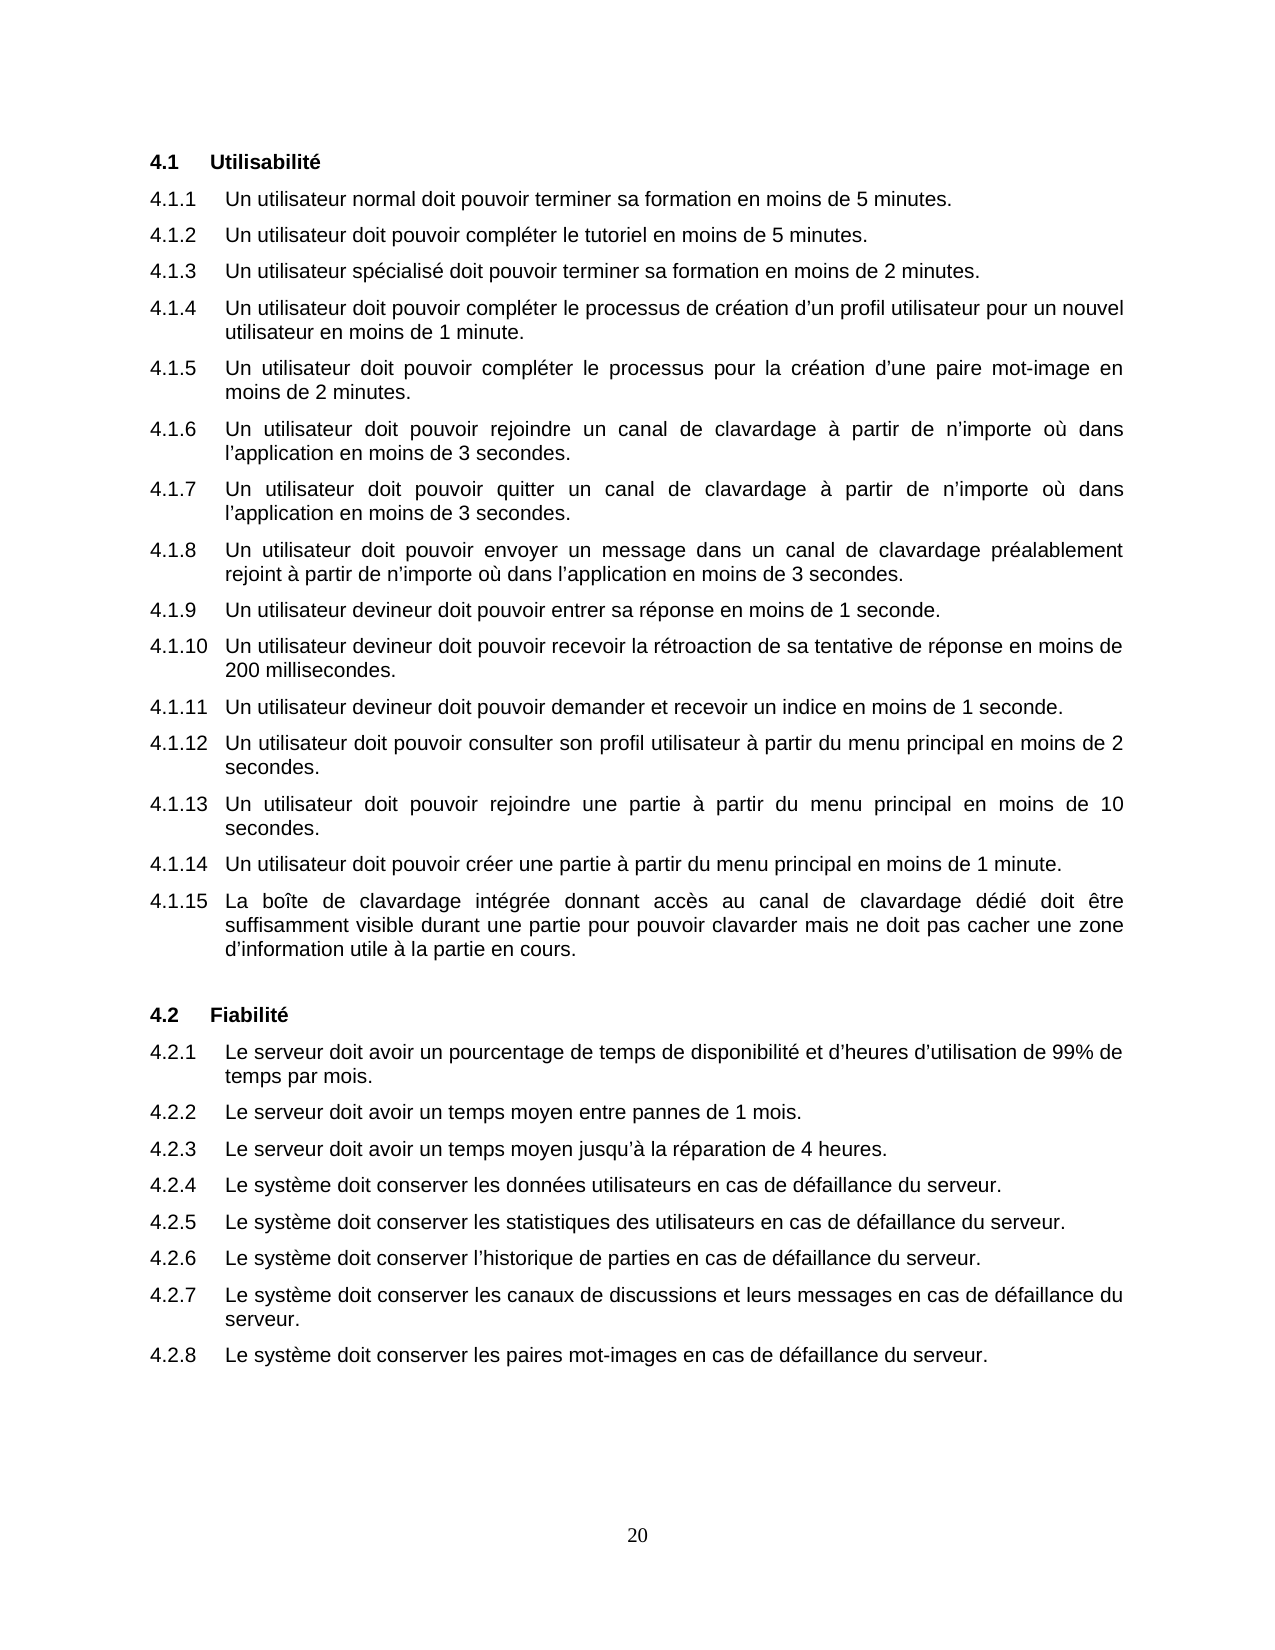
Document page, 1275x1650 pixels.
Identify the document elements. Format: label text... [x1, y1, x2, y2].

subtitle Le système doit conserver l’historique de parties en cas de défaillance du serveur. [150, 1246, 1125, 1270]
subtitle Le système doit conserver les canaux de discussions et leurs messages en cas de défaillance du serveur. [150, 1282, 1125, 1330]
subtitle Un utilisateur doit pouvoir consulter son profil utilisateur à partir du menu principal en moins de 2 secondes. [150, 731, 1125, 779]
subtitle Un utilisateur devineur doit pouvoir entrer sa réponse en moins de 1 seconde. [150, 598, 1125, 622]
subtitle Un utilisateur doit pouvoir envoyer un message dans un canal de clavardage préalablement rejoint à partir de n’importe où dans l’application en moins de 3 secondes. [150, 537, 1125, 585]
subtitle Un utilisateur doit pouvoir compléter le processus de création d’un profil utilisateur pour un nouvel utilisateur en moins de 1 minute. [150, 296, 1125, 344]
subtitle Un utilisateur doit pouvoir quitter un canal de clavardage à partir de n’importe où dans l’application en moins de 3 secondes. [150, 477, 1125, 525]
subtitle Le système doit conserver les données utilisateurs en cas de défaillance du serveur. [150, 1173, 1125, 1197]
subtitle Le système doit conserver les paires mot-images en cas de défaillance du serveur. [150, 1343, 1125, 1367]
subtitle Le système doit conserver les statistiques des utilisateurs en cas de défaillance du serveur. [150, 1209, 1125, 1233]
subtitle Utilisabilité [150, 150, 1125, 174]
subtitle Un utilisateur spécialisé doit pouvoir terminer sa formation en moins de 2 minutes. [150, 259, 1125, 283]
subtitle Le serveur doit avoir un temps moyen entre pannes de 1 mois. [150, 1100, 1125, 1124]
subtitle Un utilisateur doit pouvoir rejoindre un canal de clavardage à partir de n’importe où dans l’application en moins de 3 secondes. [150, 417, 1125, 464]
subtitle Un utilisateur devineur doit pouvoir recevoir la rétroaction de sa tentative de réponse en moins de 200 millisecondes. [150, 634, 1125, 682]
subtitle Un utilisateur doit pouvoir compléter le processus pour la création d’une paire mot-image en moins de 2 minutes. [150, 356, 1125, 404]
subtitle Fiabilité [150, 1003, 1125, 1027]
subtitle Un utilisateur devineur doit pouvoir demander et recevoir un indice en moins de 1 seconde. [150, 695, 1125, 719]
subtitle Un utilisateur doit pouvoir créer une partie à partir du menu principal en moins de 1 minute. [150, 852, 1125, 876]
subtitle Le serveur doit avoir un pourcentage de temps de disponibilité et d’heures d’utilisation de 99% de temps par mois. [150, 1040, 1125, 1088]
subtitle Un utilisateur doit pouvoir compléter le tutoriel en moins de 5 minutes. [150, 223, 1125, 247]
subtitle Le serveur doit avoir un temps moyen jusqu’à la réparation de 4 heures. [150, 1137, 1125, 1161]
subtitle Un utilisateur normal doit pouvoir terminer sa formation en moins de 5 minutes. [150, 186, 1125, 210]
subtitle Un utilisateur doit pouvoir rejoindre une partie à partir du menu principal en moins de 10 secondes. [150, 792, 1125, 839]
subtitle La boîte de clavardage intégrée donnant accès au canal de clavardage dédié doit être suffisamment visible durant une partie pour pouvoir clavarder mais ne doit pas cacher une zone d’information utile à la partie en cours. [150, 888, 1125, 960]
